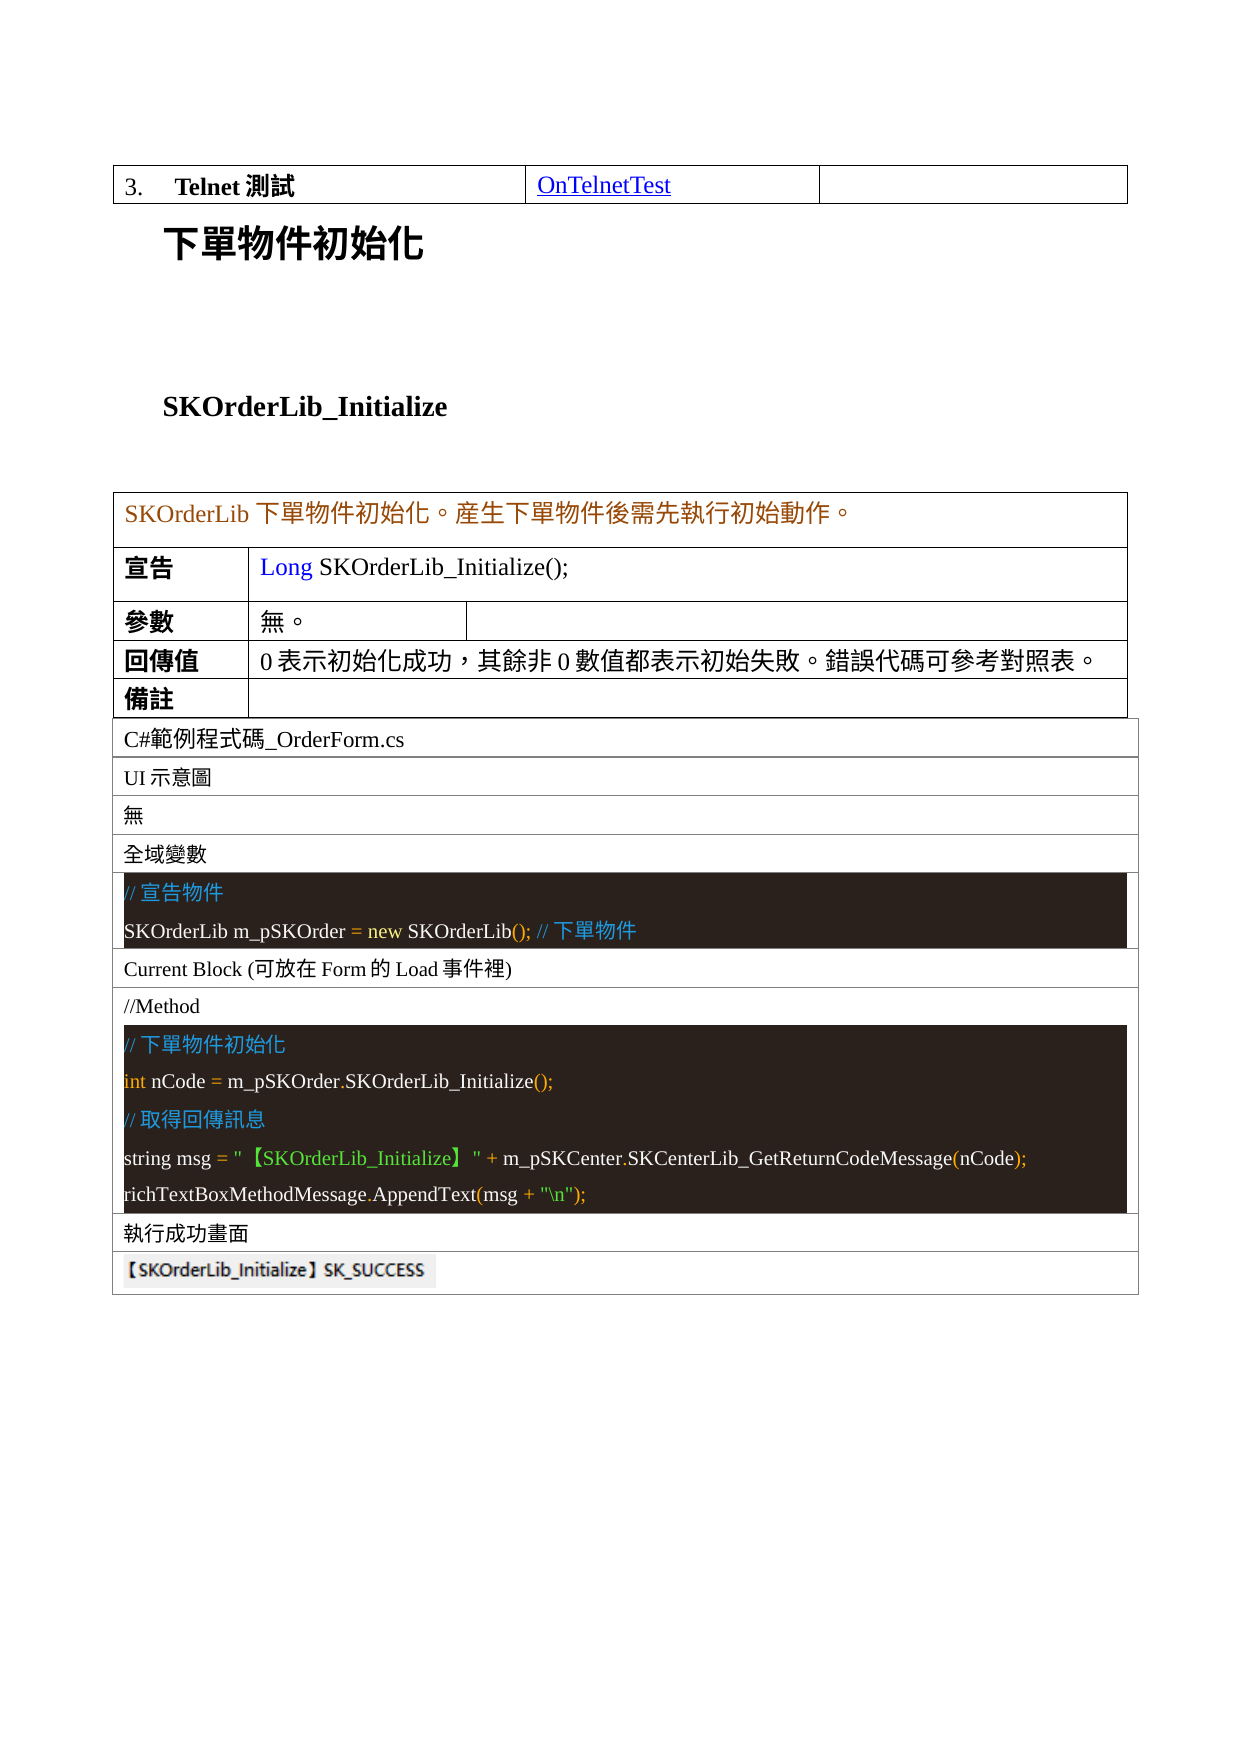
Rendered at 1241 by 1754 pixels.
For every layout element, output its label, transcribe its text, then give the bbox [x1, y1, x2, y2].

table_header SKOrderLib 下單物件初始化。産生下單物件後需先執行初始動作。 [114, 493, 1127, 547]
table_cell Telnet測試 [114, 166, 525, 203]
table_cell 備註 [114, 679, 248, 717]
table_cell 回傳值 [114, 641, 248, 678]
table_cell 參數 [114, 602, 248, 640]
table_cell UI示意圖 [113, 758, 1138, 795]
table_cell Current Block (可放在Form的Load事件裡) [113, 949, 1138, 987]
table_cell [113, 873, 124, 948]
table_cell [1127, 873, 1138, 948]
subtitle SKOrderLib_Initialize [162, 388, 1128, 425]
table_cell 全域變數 [113, 835, 1138, 872]
table_cell [467, 602, 1127, 640]
table_cell 無。 [249, 602, 466, 640]
table_header C#範例程式碼_OrderForm.cs [113, 719, 1138, 756]
table_cell 無 [113, 796, 1138, 833]
subtitle 下單物件初始化 [162, 204, 1128, 279]
table_cell [820, 166, 1127, 203]
picture [123, 1254, 437, 1288]
table_cell 執行成功畫面 [113, 1214, 1138, 1251]
table_cell [113, 1252, 1138, 1294]
table_cell Long SKOrderLib_Initialize(); [249, 548, 1127, 601]
table_cell //Method // 下單物件初始化 int nCode = m_pSKOrder.SKOrderLib_Initialize(); // 取得回傳訊息 string msg = "【SKOrderLib_Initialize】" + m_pSKCenter.SKCenterLib_GetReturnCodeMessage(nCode); richTextBoxMethodMessage.AppendText(msg + "\n"); [113, 988, 1138, 1213]
table_cell [249, 679, 1127, 717]
table_cell 宣告 [114, 548, 248, 601]
table_cell 0表示初始化成功，其餘非0數值都表示初始失敗。錯誤代碼可參考對照表。 [249, 641, 1127, 678]
table_cell OnTelnetTest [526, 166, 819, 203]
